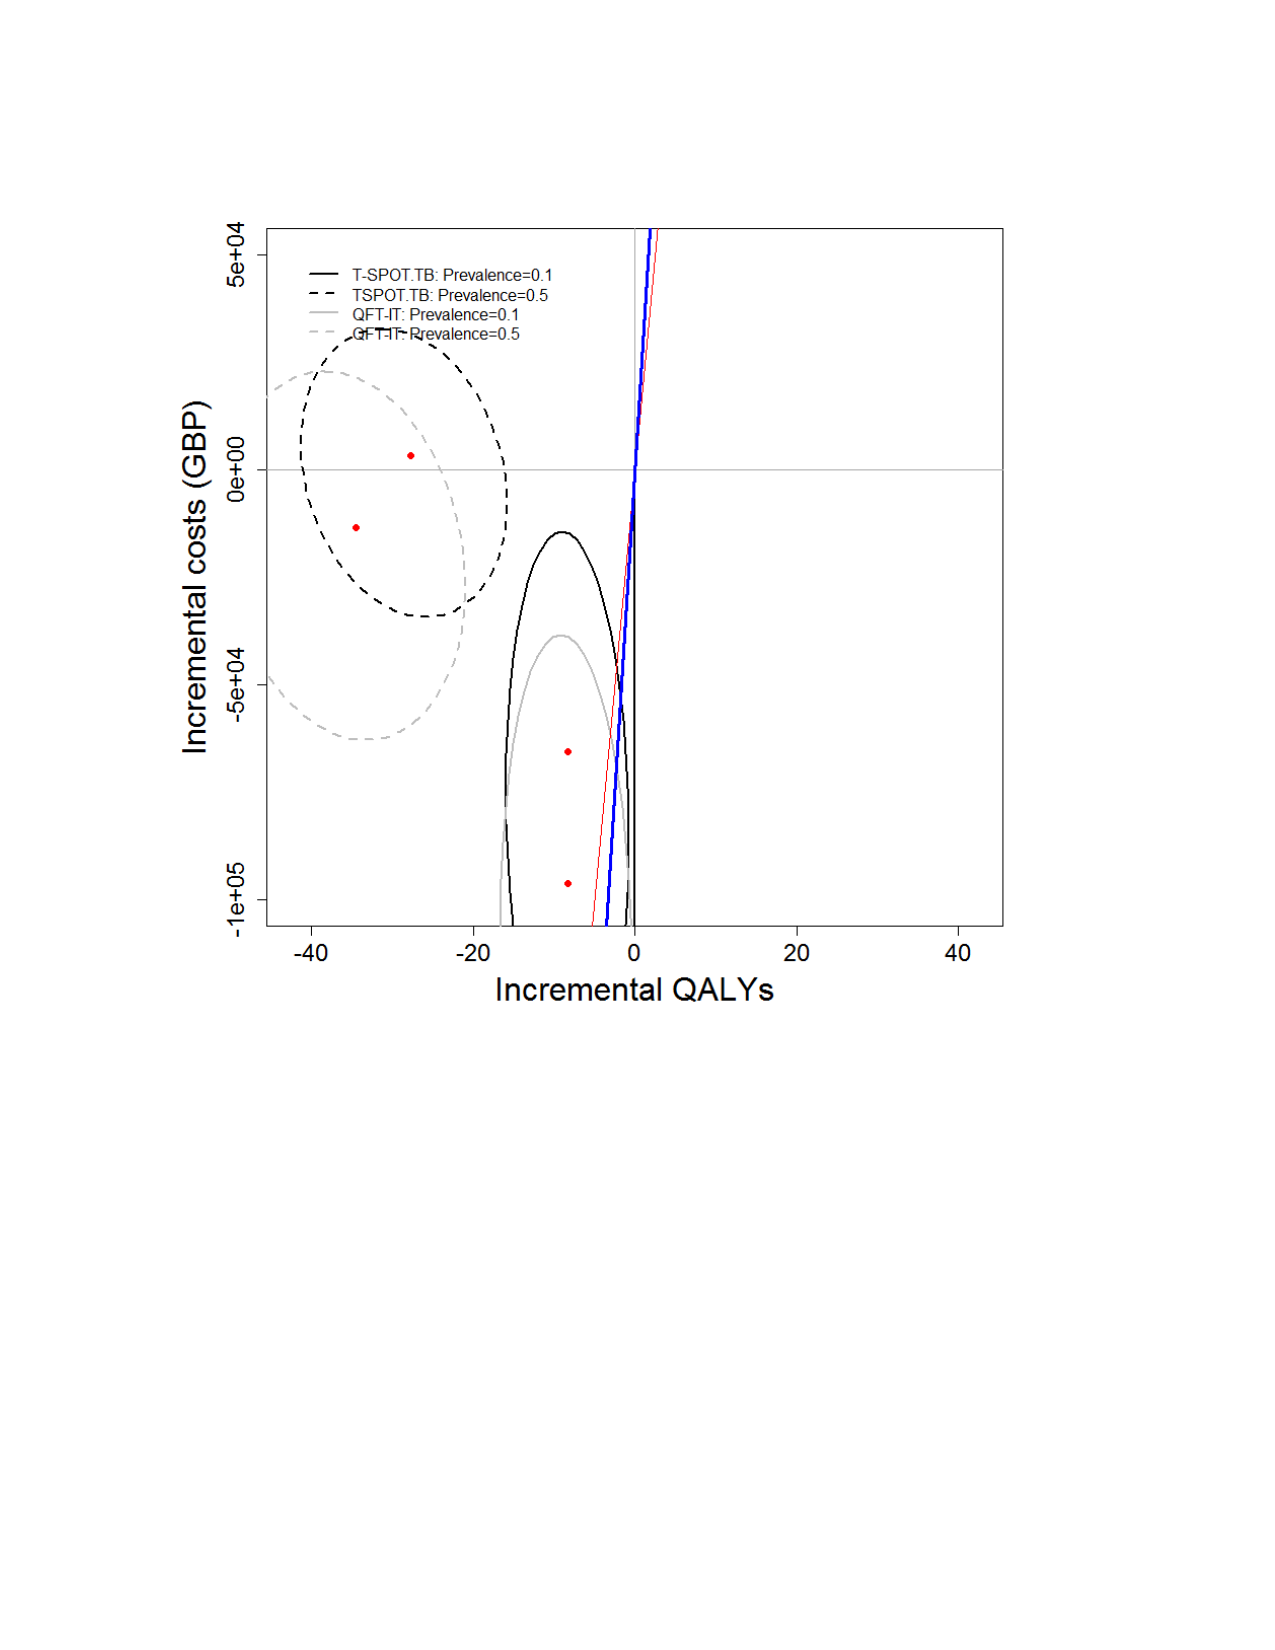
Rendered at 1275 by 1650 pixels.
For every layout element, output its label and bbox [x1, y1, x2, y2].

picture [168, 150, 1044, 1025]
